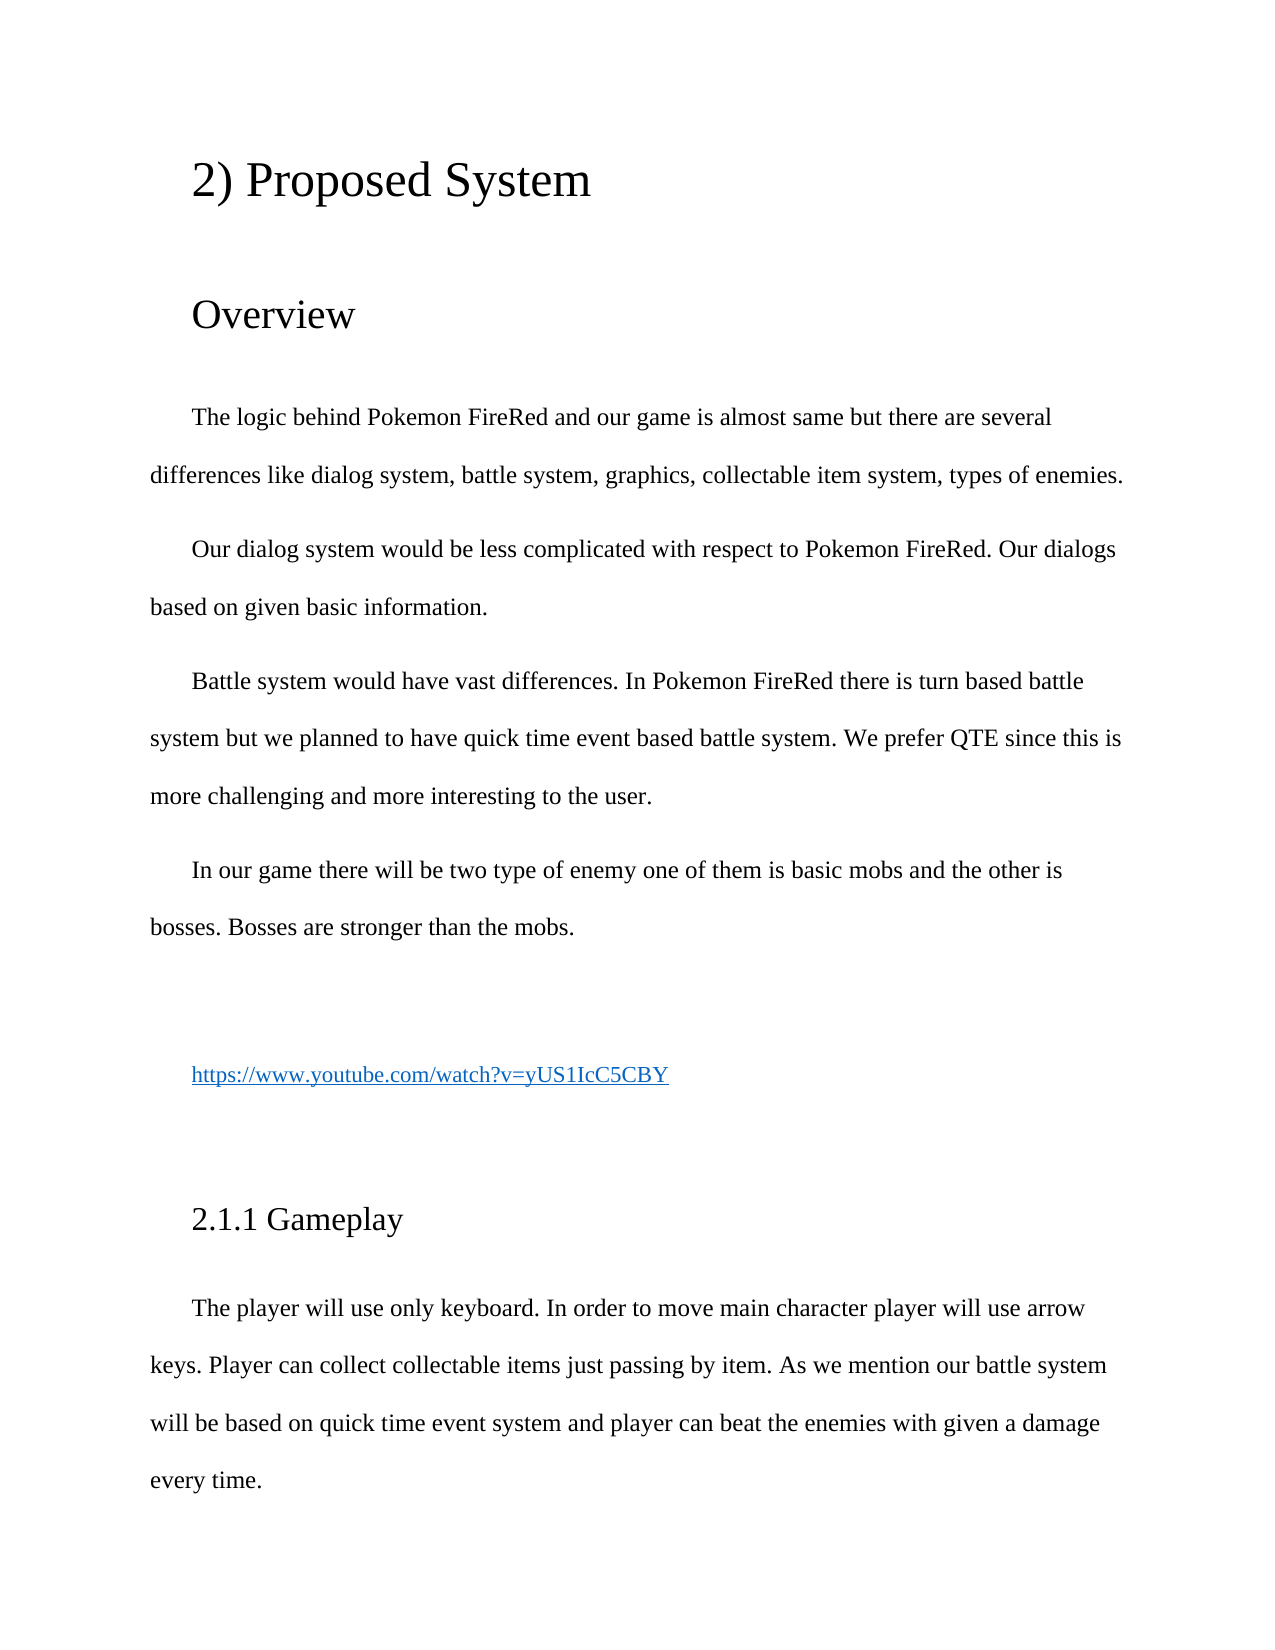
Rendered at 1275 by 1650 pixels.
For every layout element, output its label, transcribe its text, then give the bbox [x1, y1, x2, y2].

text 2.1.1 Gameplay [150, 1199, 1125, 1238]
text The player will use only keyboard. In order to move main character player will use arrow keys. Player can collect collectable items just passing by item. As we mention our battle system will be based on quick time event system and player can beat the enemies with given a damage every time. [150, 1293, 1125, 1494]
text Overview [150, 290, 1125, 338]
text https://www.youtube.com/watch?v=yUS1IcC5CBY [150, 1061, 1125, 1087]
text Our dialog system would be less complicated with respect to Pokemon FireRed. Our dialogs based on given basic information. [150, 534, 1125, 620]
text The logic behind Pokemon FireRed and our game is almost same but there are several differences like dialog system, battle system, graphics, collectable item system, types of enemies. [150, 402, 1125, 489]
text Battle system would have vast differences. In Pokemon FireRed there is turn based battle system but we planned to have quick time event based battle system. We prefer QTE since this is more challenging and more interesting to the user. [150, 666, 1125, 809]
text 2) Proposed System [150, 150, 1125, 207]
text In our game there will be two type of enemy one of them is basic mobs and the other is bosses. Bosses are stronger than the mobs. [150, 855, 1125, 941]
